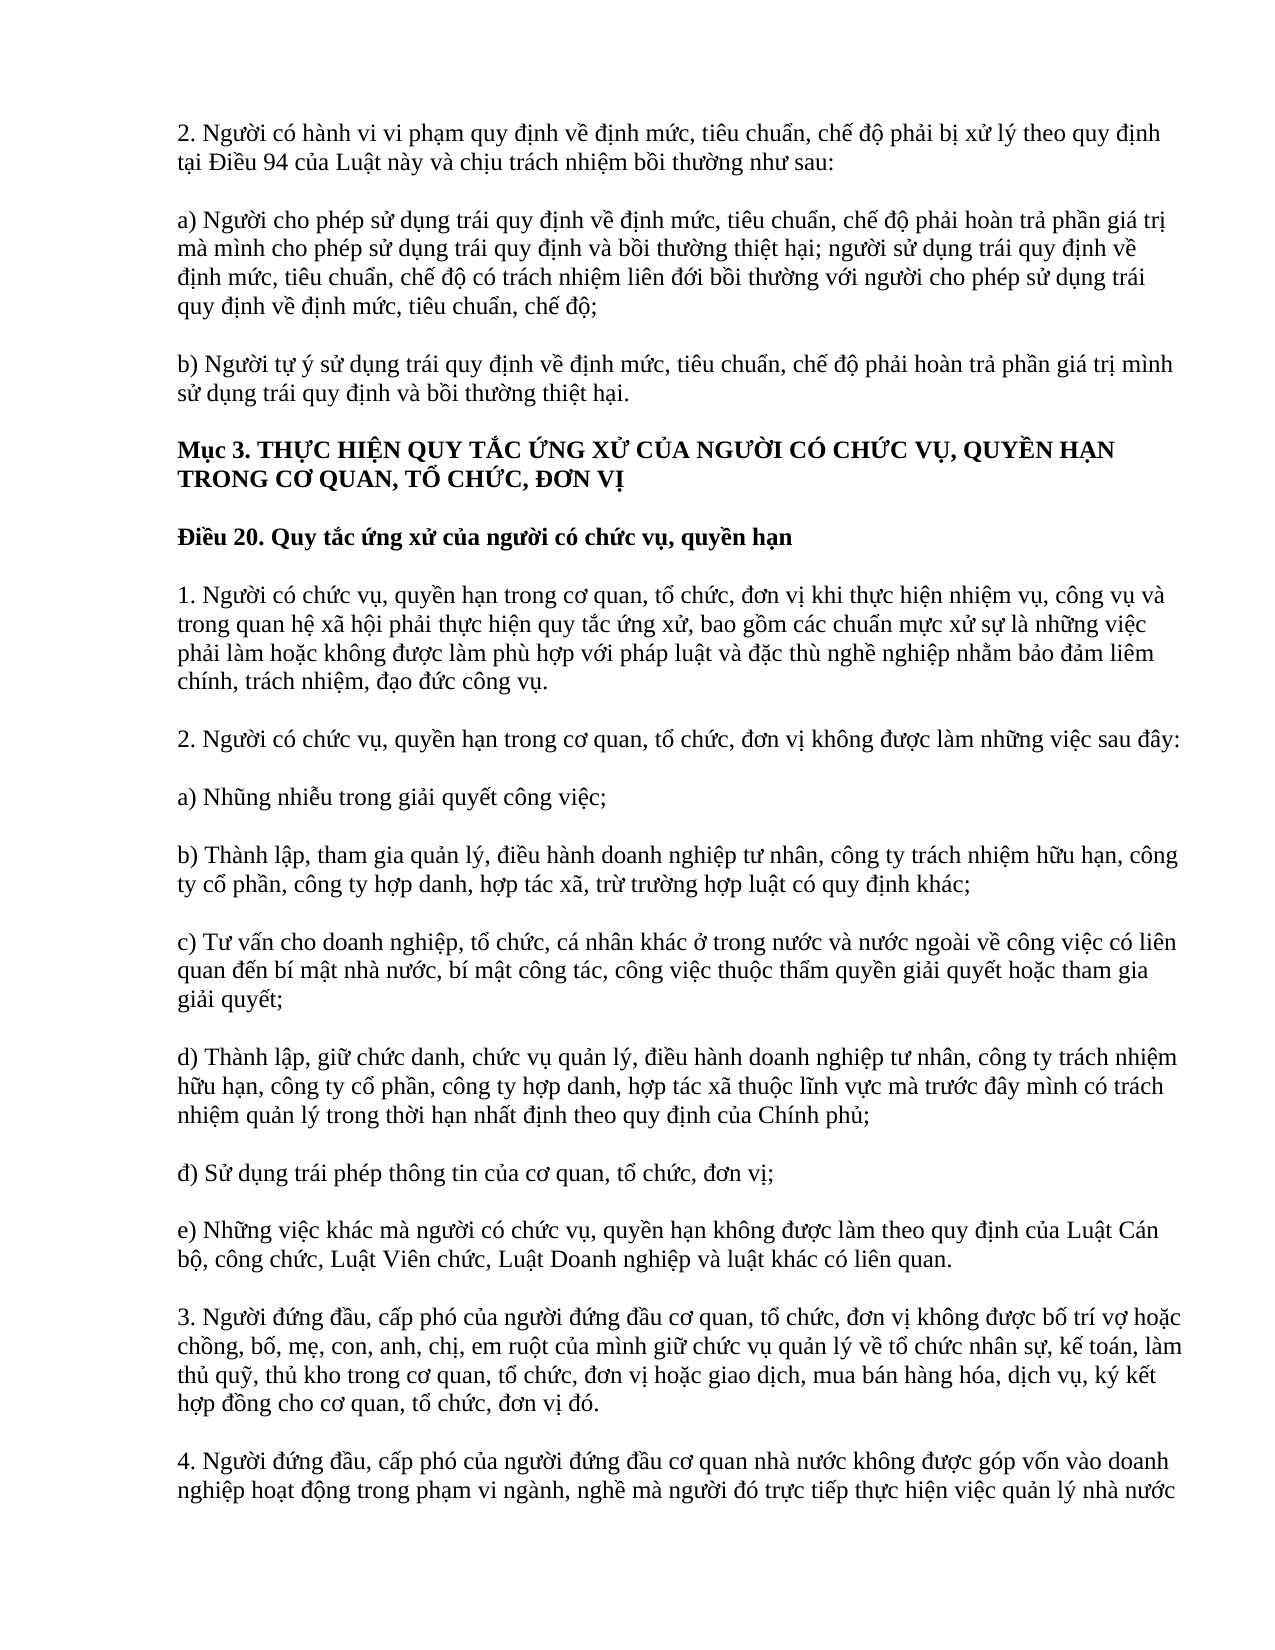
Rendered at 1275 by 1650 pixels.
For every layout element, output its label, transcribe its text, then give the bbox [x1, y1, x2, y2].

text 3. Người đứng đầu, cấp phó của người đứng đầu cơ quan, tổ chức, đơn vị không được bố trí vợ hoặc chồng, bố, mẹ, con, anh, chị, em ruột của mình giữ chức vụ quản lý về tổ chức nhân sự, kế toán, làm thủ quỹ, thủ kho trong cơ quan, tổ chức, đơn vị hoặc giao dịch, mua bán hàng hóa, dịch vụ, ký kết hợp đồng cho cơ quan, tổ chức, đơn vị đó. [177, 1302, 1186, 1417]
text e) Những việc khác mà người có chức vụ, quyền hạn không được làm theo quy định của Luật Cán bộ, công chức, Luật Viên chức, Luật Doanh nghiệp và luật khác có liên quan. [177, 1216, 1186, 1273]
text 2. Người có hành vi vi phạm quy định về định mức, tiêu chuẩn, chế độ phải bị xử lý theo quy định tại Điều 94 của Luật này và chịu trách nhiệm bồi thường như sau: [177, 118, 1186, 176]
text đ) Sử dụng trái phép thông tin của cơ quan, tổ chức, đơn vị; [177, 1158, 1186, 1186]
text c) Tư vấn cho doanh nghiệp, tổ chức, cá nhân khác ở trong nước và nước ngoài về công việc có liên quan đến bí mật nhà nước, bí mật công tác, công việc thuộc thẩm quyền giải quyết hoặc tham gia giải quyết; [177, 927, 1186, 1013]
text a) Người cho phép sử dụng trái quy định về định mức, tiêu chuẩn, chế độ phải hoàn trả phần giá trị mà mình cho phép sử dụng trái quy định và bồi thường thiệt hại; người sử dụng trái quy định về định mức, tiêu chuẩn, chế độ có trách nhiệm liên đới bồi thường với người cho phép sử dụng trái quy định về định mức, tiêu chuẩn, chế độ; [177, 205, 1186, 320]
text Điều 20. Quy tắc ứng xử của người có chức vụ, quyền hạn [177, 522, 1186, 551]
text a) Nhũng nhiễu trong giải quyết công việc; [177, 782, 1186, 811]
text 2. Người có chức vụ, quyền hạn trong cơ quan, tổ chức, đơn vị không được làm những việc sau đây: [177, 724, 1186, 753]
text Mục 3. THỰC HIỆN QUY TẮC ỨNG XỬ CỦA NGƯỜI CÓ CHỨC VỤ, QUYỀN HẠN TRONG CƠ QUAN, TỔ CHỨC, ĐƠN VỊ [177, 436, 1186, 493]
text b) Thành lập, tham gia quản lý, điều hành doanh nghiệp tư nhân, công ty trách nhiệm hữu hạn, công ty cổ phần, công ty hợp danh, hợp tác xã, trừ trường hợp luật có quy định khác; [177, 840, 1186, 898]
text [177, 1446, 1186, 1504]
text 1. Người có chức vụ, quyền hạn trong cơ quan, tổ chức, đơn vị khi thực hiện nhiệm vụ, công vụ và trong quan hệ xã hội phải thực hiện quy tắc ứng xử, bao gồm các chuẩn mực xử sự là những việc phải làm hoặc không được làm phù hợp với pháp luật và đặc thù nghề nghiệp nhằm bảo đảm liêm chính, trách nhiệm, đạo đức công vụ. [177, 580, 1186, 695]
text d) Thành lập, giữ chức danh, chức vụ quản lý, điều hành doanh nghiệp tư nhân, công ty trách nhiệm hữu hạn, công ty cổ phần, công ty hợp danh, hợp tác xã thuộc lĩnh vực mà trước đây mình có trách nhiệm quản lý trong thời hạn nhất định theo quy định của Chính phủ; [177, 1042, 1186, 1128]
text b) Người tự ý sử dụng trái quy định về định mức, tiêu chuẩn, chế độ phải hoàn trả phần giá trị mình sử dụng trái quy định và bồi thường thiệt hại. [177, 349, 1186, 406]
